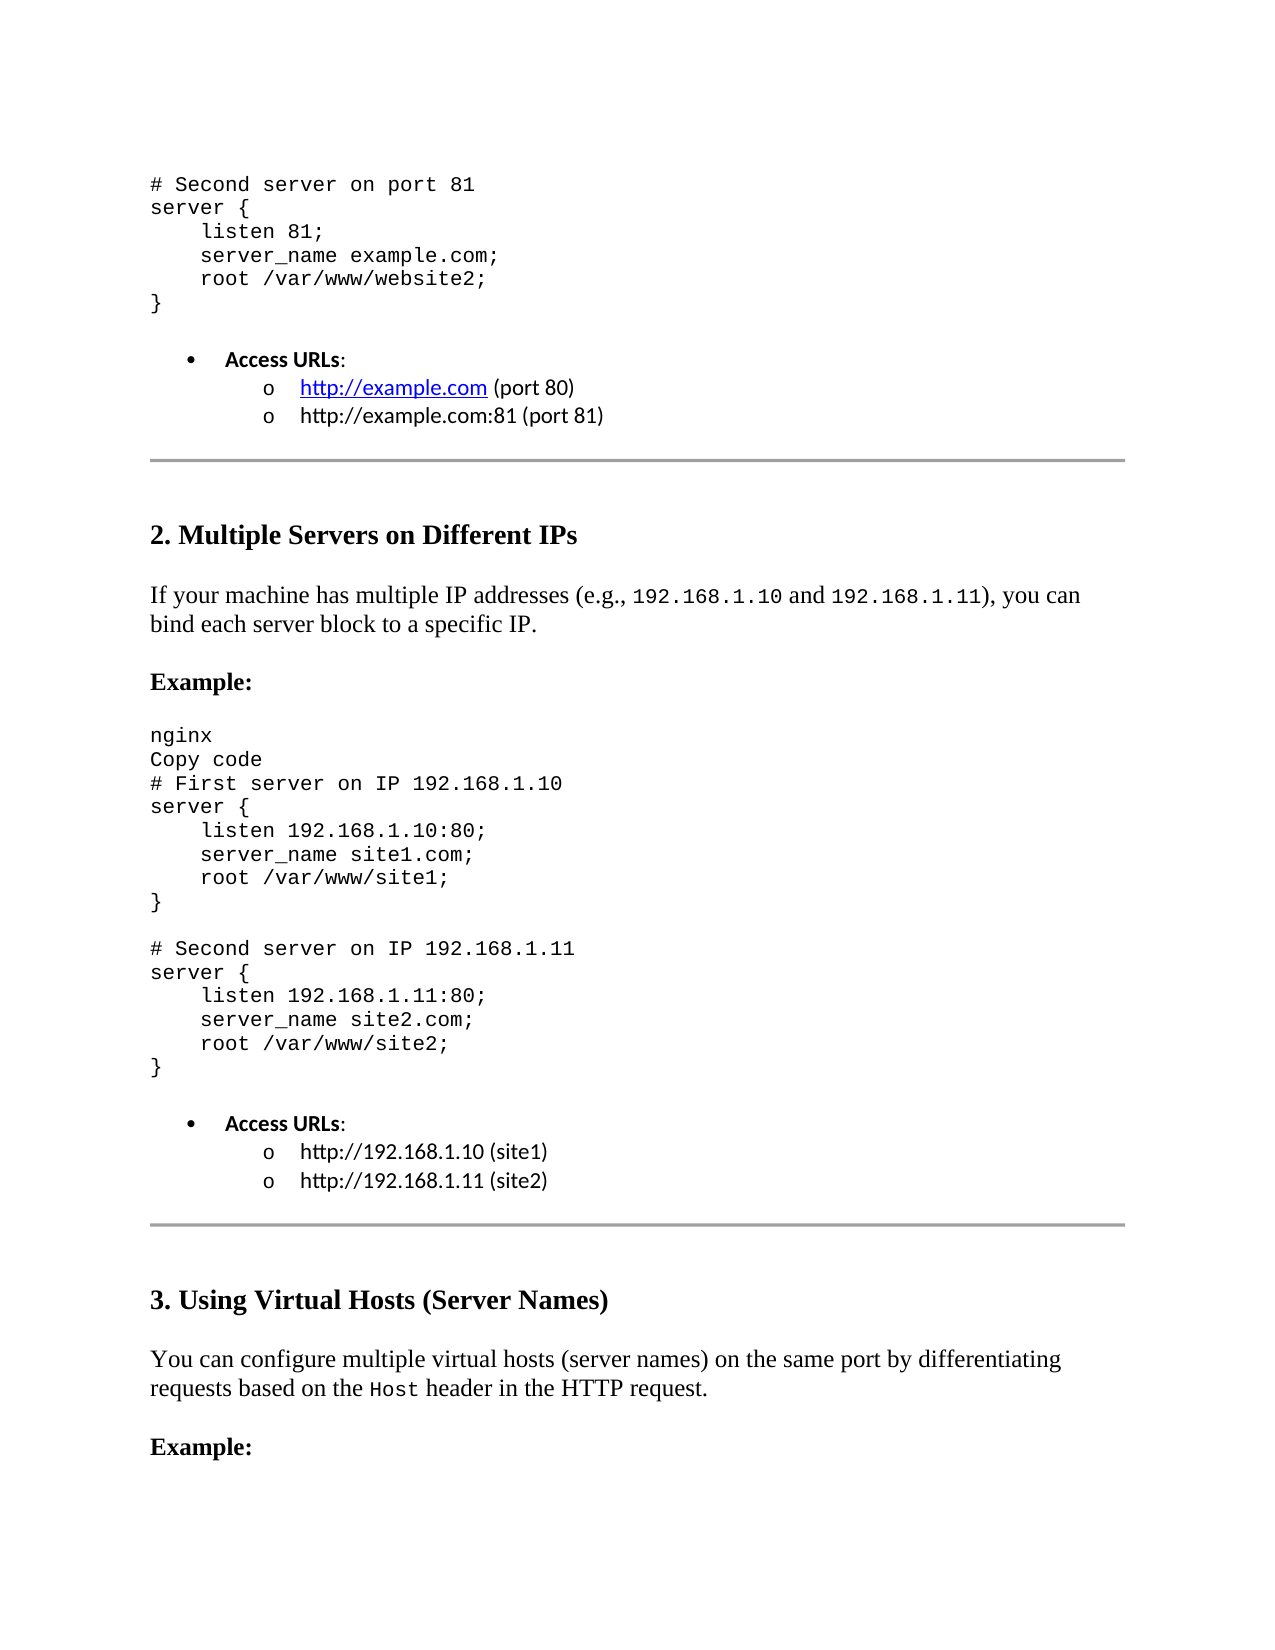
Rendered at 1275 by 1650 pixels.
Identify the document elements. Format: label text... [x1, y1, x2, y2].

text You can configure multiple virtual hosts (server names) on the same port by differentiating requests based on the Host header in the HTTP request. [150, 1344, 1125, 1403]
text server { [150, 962, 1125, 985]
text nginx [150, 725, 1125, 749]
text Example: [150, 667, 1125, 696]
list Access URLs: [187, 345, 1125, 373]
text server { [150, 197, 1125, 221]
text listen 192.168.1.11:80; [150, 985, 1125, 1009]
text listen 81; [150, 221, 1125, 244]
text root /var/www/site1; [150, 867, 1125, 891]
text } [150, 1056, 1125, 1080]
text # First server on IP 192.168.1.10 [150, 773, 1125, 796]
list http://example.com:81 (port 81) [262, 401, 1125, 430]
text } [150, 292, 1125, 316]
text } [150, 891, 1125, 914]
text listen 192.168.1.10:80; [150, 820, 1125, 843]
subtitle 2. Multiple Servers on Different IPs [150, 518, 1125, 551]
subtitle 3. Using Virtual Hosts (Server Names) [150, 1283, 1125, 1315]
list http://192.168.1.11 (site2) [262, 1166, 1125, 1194]
text Example: [150, 1432, 1125, 1461]
text If your machine has multiple IP addresses (e.g., 192.168.1.10 and 192.168.1.11), you can bind each server block to a specific IP. [150, 580, 1125, 638]
text server { [150, 796, 1125, 820]
list http://192.168.1.10 (site1) [262, 1137, 1125, 1166]
text root /var/www/site2; [150, 1033, 1125, 1056]
text server_name site1.com; [150, 843, 1125, 867]
list http://example.com (port 80) [262, 373, 1125, 401]
text root /var/www/website2; [150, 268, 1125, 292]
text # Second server on port 81 [150, 174, 1125, 197]
list Access URLs: [187, 1109, 1125, 1137]
text Copy code [150, 749, 1125, 773]
text server_name site2.com; [150, 1009, 1125, 1033]
text # Second server on IP 192.168.1.11 [150, 938, 1125, 962]
text server_name example.com; [150, 244, 1125, 268]
